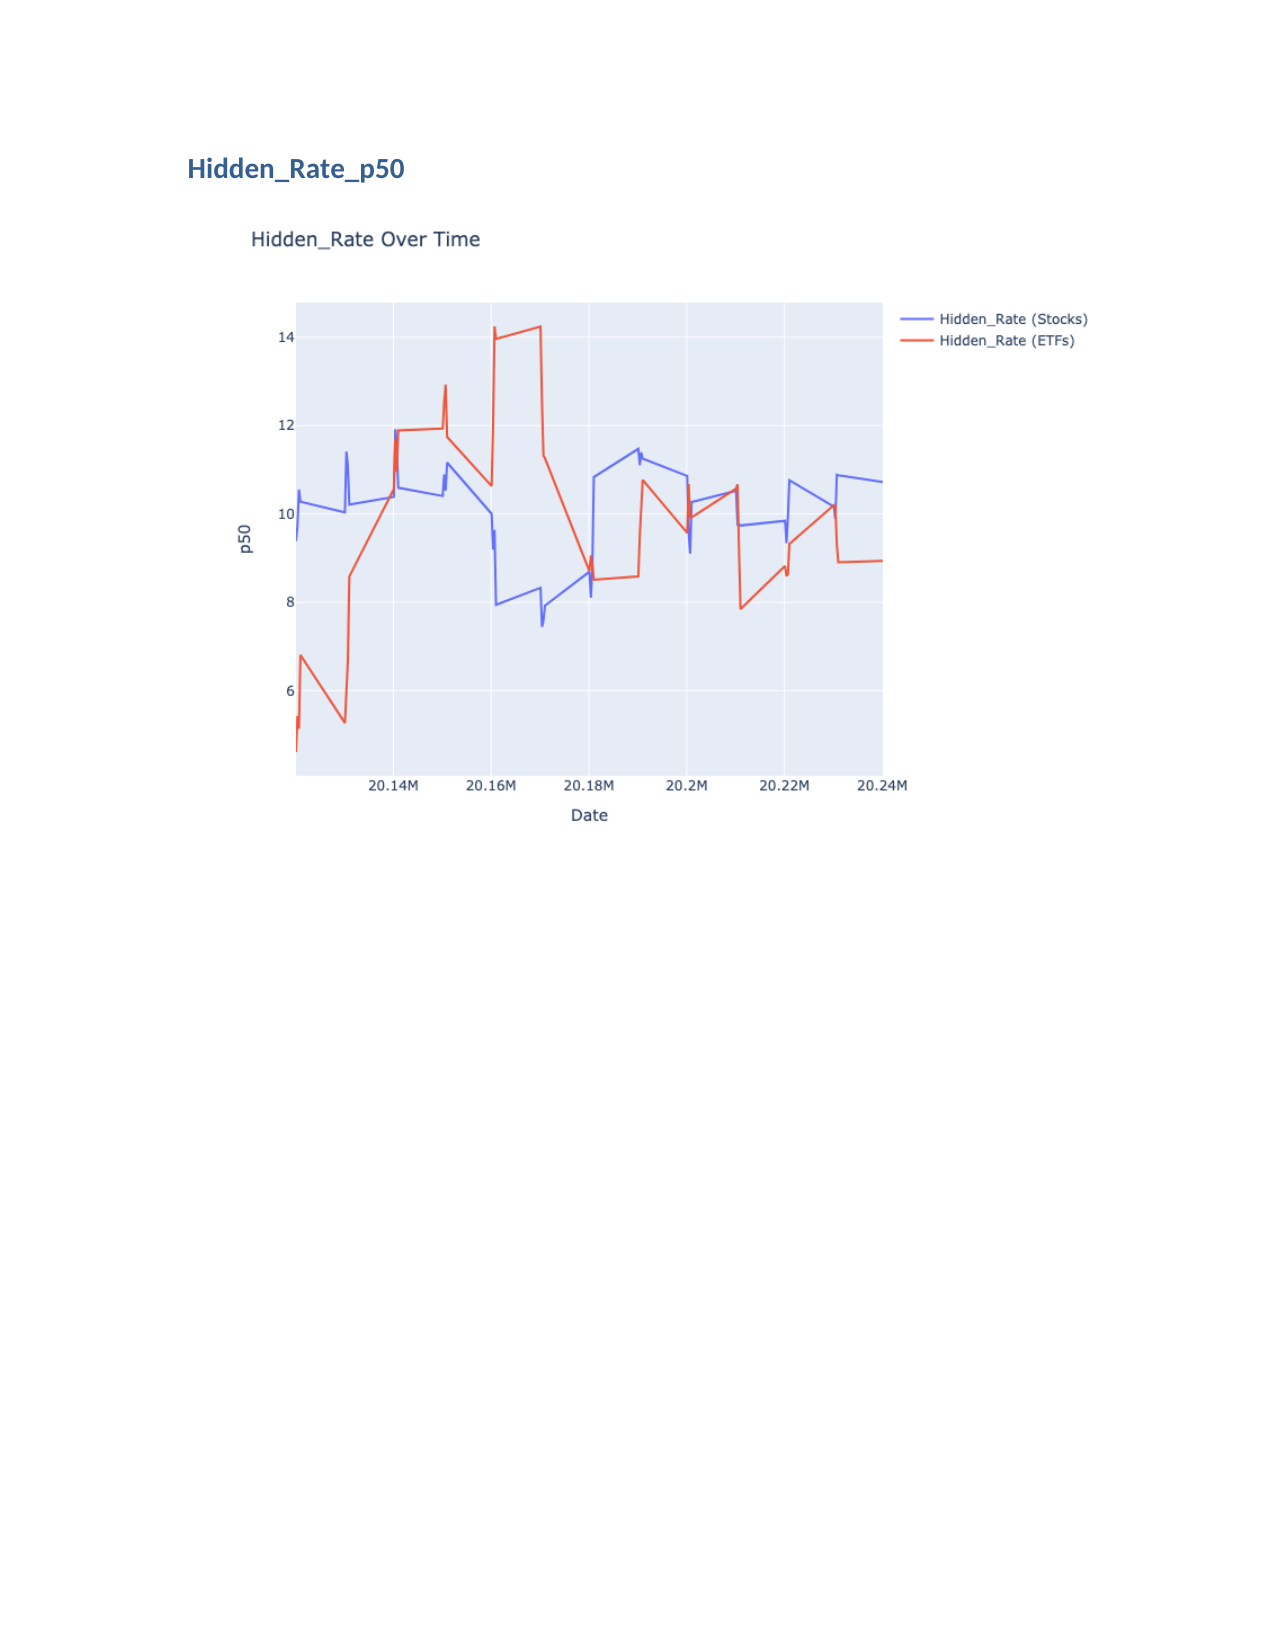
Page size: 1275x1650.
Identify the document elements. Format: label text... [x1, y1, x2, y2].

subtitle Hidden_Rate_p50 [187, 150, 1087, 186]
picture [206, 191, 1107, 866]
